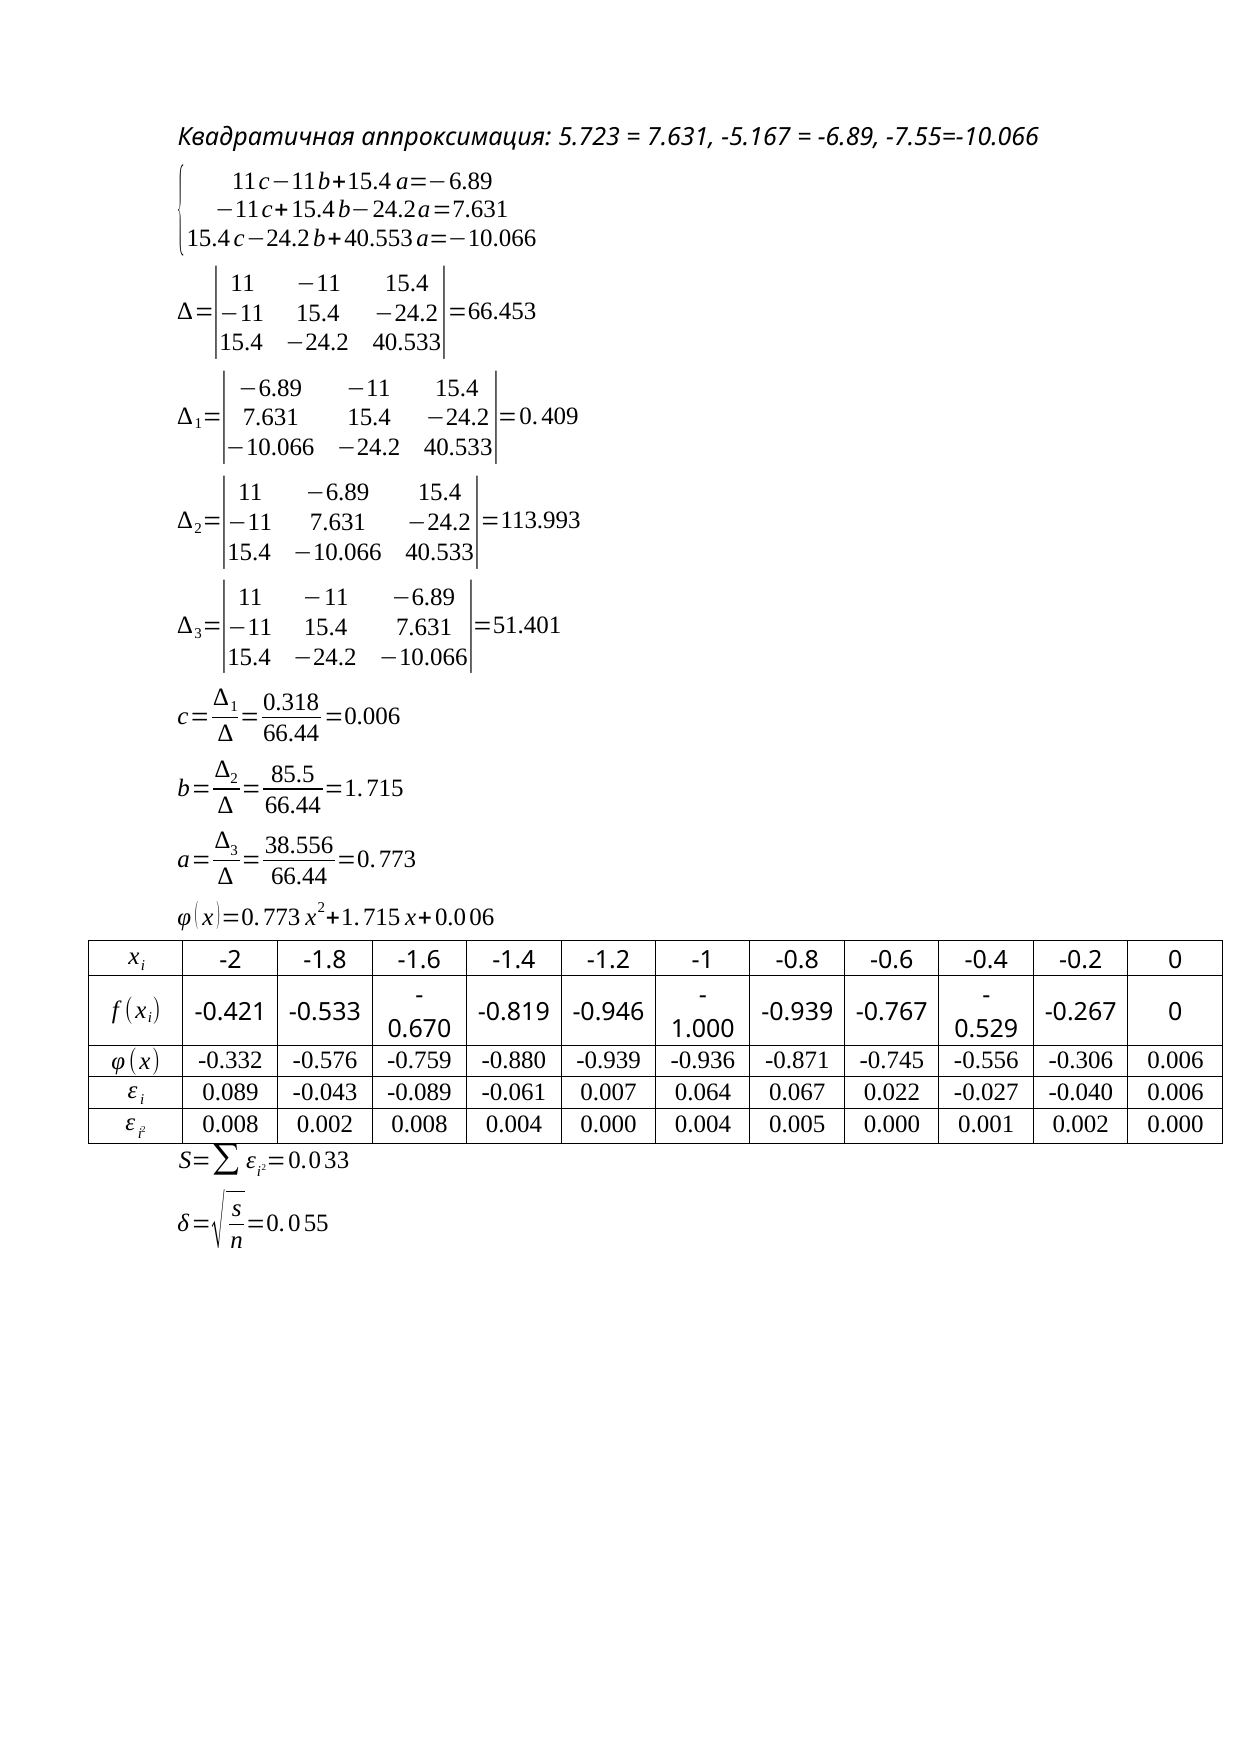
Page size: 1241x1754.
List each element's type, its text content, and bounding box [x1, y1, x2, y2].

table_cell 0.064 [656, 1077, 749, 1108]
table_header -1.6 [373, 941, 466, 975]
table_header -2 [183, 941, 277, 975]
table_cell 0.007 [562, 1077, 655, 1108]
table_cell -0.939 [750, 976, 844, 1044]
table_cell 0.004 [467, 1109, 561, 1142]
table_cell -0.267 [1034, 976, 1127, 1044]
table_header [89, 941, 182, 975]
table_header -1.2 [562, 941, 655, 975]
table_cell -0.871 [750, 1046, 844, 1076]
table_cell -0.043 [278, 1077, 372, 1108]
table_cell -0.529 [939, 976, 1033, 1044]
table_cell [89, 1077, 182, 1108]
table_cell 0.067 [750, 1077, 844, 1108]
table_cell -0.040 [1034, 1077, 1127, 1108]
table_cell 0.002 [278, 1109, 372, 1142]
table_cell -0.576 [278, 1046, 372, 1076]
table_cell -0.061 [467, 1077, 561, 1108]
table_cell -0.306 [1034, 1046, 1127, 1076]
table_header -0.4 [939, 941, 1033, 975]
table_cell 0.001 [939, 1109, 1033, 1142]
table_cell 0.008 [183, 1109, 277, 1142]
text Квадратичная аппроксимация: 5.723 = 7.631, -5.167 = -6.89, -7.55=-10.066 [177, 118, 1152, 152]
table_cell 0.005 [750, 1109, 844, 1142]
table_cell -0.670 [373, 976, 466, 1044]
table_cell 0.008 [373, 1109, 466, 1142]
table_cell -0.759 [373, 1046, 466, 1076]
table_cell -0.745 [845, 1046, 938, 1076]
table_cell 0.006 [1128, 1077, 1222, 1108]
table_cell -0.936 [656, 1046, 749, 1076]
table_cell [89, 1109, 182, 1142]
table_cell -0.533 [278, 976, 372, 1044]
table_header -0.2 [1034, 941, 1127, 975]
table_cell 0.002 [1034, 1109, 1127, 1142]
table_cell -0.767 [845, 976, 938, 1044]
table_cell [89, 976, 182, 1044]
table_cell [89, 1046, 182, 1076]
table_header 0 [1128, 941, 1222, 975]
table_cell -0.556 [939, 1046, 1033, 1076]
table_header -0.6 [845, 941, 938, 975]
table_cell -0.421 [183, 976, 277, 1044]
table_cell 0.000 [1128, 1109, 1222, 1142]
table_header -1.4 [467, 941, 561, 975]
table_cell -0.027 [939, 1077, 1033, 1108]
table_cell 0.006 [1128, 1046, 1222, 1076]
table_cell -0.880 [467, 1046, 561, 1076]
table_cell -1.000 [656, 976, 749, 1044]
table_cell 0.000 [562, 1109, 655, 1142]
table_cell -0.946 [562, 976, 655, 1044]
table_cell -0.819 [467, 976, 561, 1044]
table_cell 0.000 [845, 1109, 938, 1142]
table_cell 0.022 [845, 1077, 938, 1108]
table_cell -0.332 [183, 1046, 277, 1076]
table_cell 0.004 [656, 1109, 749, 1142]
table_header -0.8 [750, 941, 844, 975]
table_cell 0.089 [183, 1077, 277, 1108]
table_cell -0.089 [373, 1077, 466, 1108]
table_header -1.8 [278, 941, 372, 975]
table_header -1 [656, 941, 749, 975]
table_cell 0 [1128, 976, 1222, 1044]
table_cell -0.939 [562, 1046, 655, 1076]
